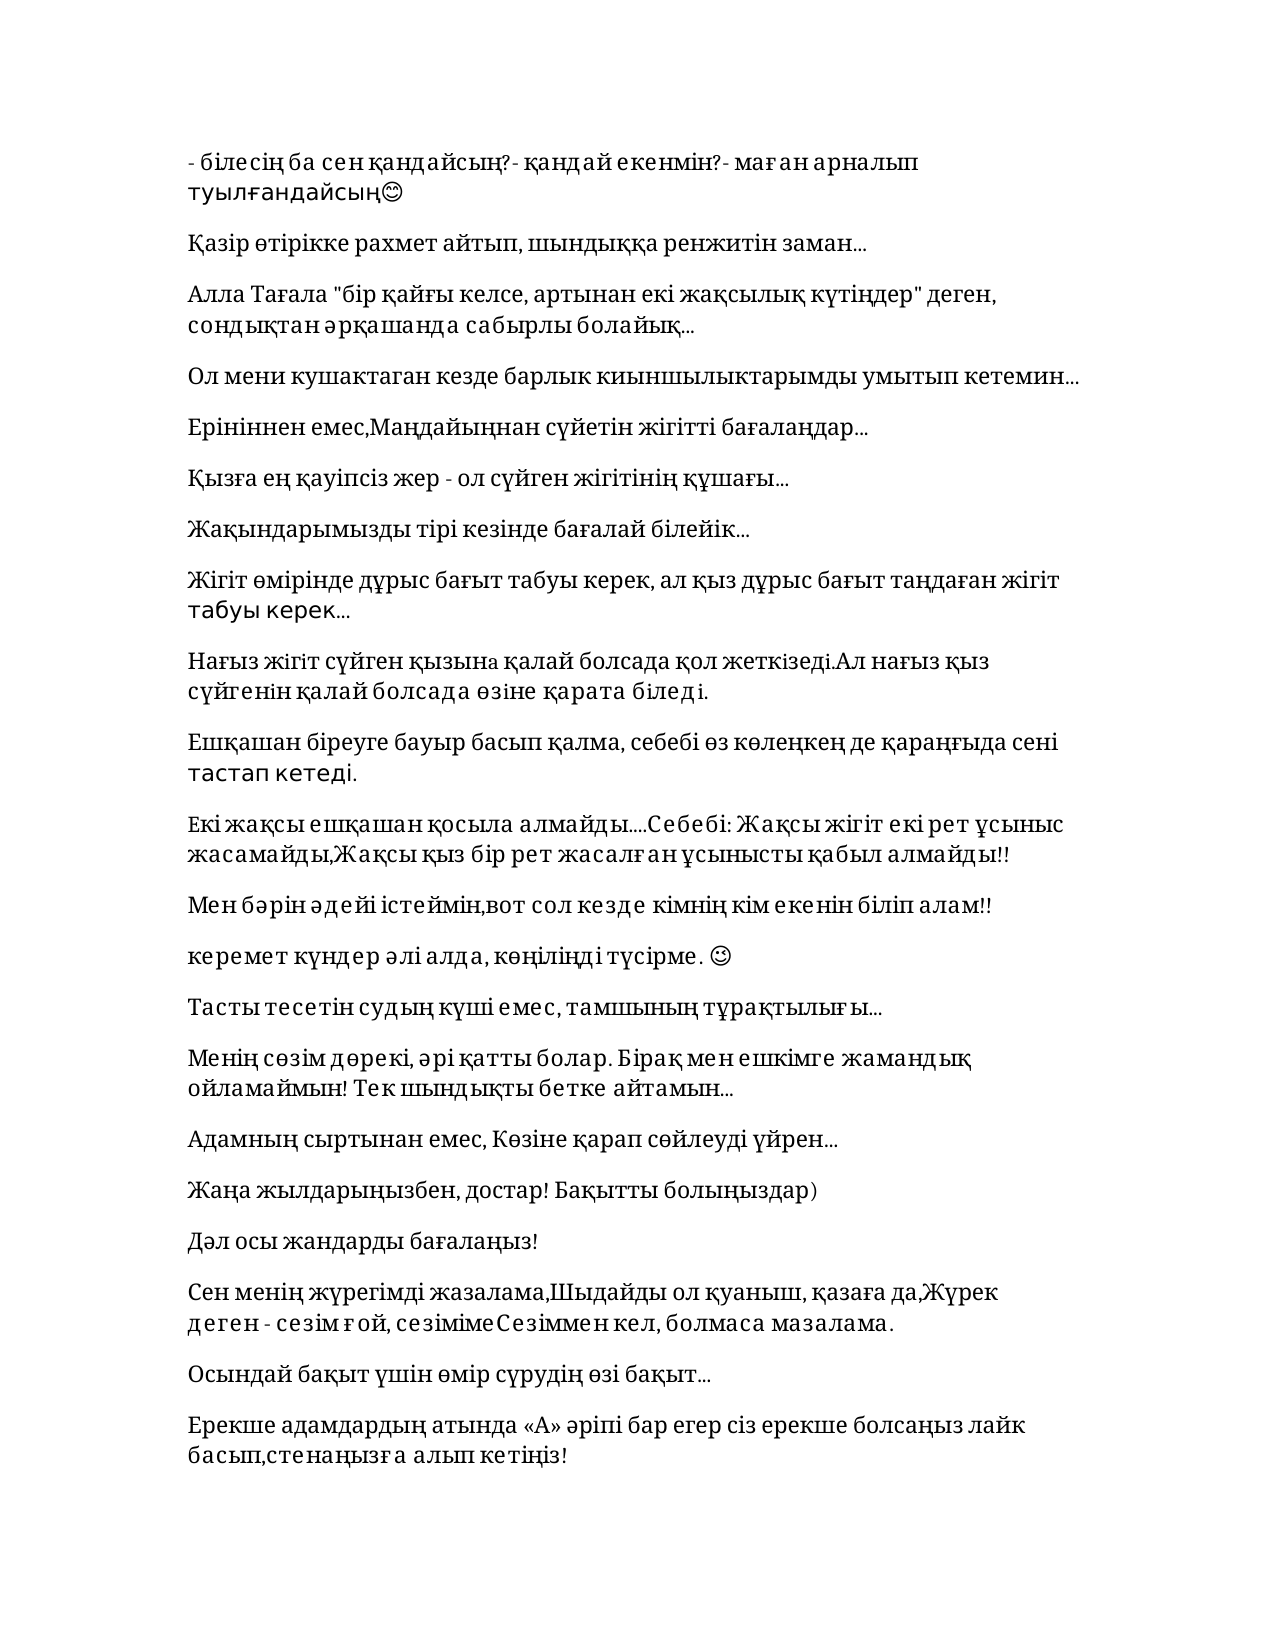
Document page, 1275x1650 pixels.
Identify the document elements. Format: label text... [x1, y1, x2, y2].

text Нағыз жiгiт сүйген қызынa қалай болсада қол жеткiзедi.Ал нағыз қыз сүйгенiн қалай болсада өзiне қарата бiледi. [187, 649, 1087, 706]
text Жақындарымызды тірі кезінде бағалай білейік... [187, 517, 1087, 543]
text Ол мени кушактаган кезде барлык киыншылыктарымды умытып кетемин... [187, 363, 1087, 390]
text керемет күндер әлі алда, көңіліңді түсірме. 😉 [187, 944, 1087, 970]
text Қазір өтірікке рахмет айтып, шындыққа ренжитін заман... [187, 231, 1087, 258]
text Қызға ең қауіпсіз жер - ол сүйген жігітінің құшағы... [187, 466, 1087, 492]
text Дəл осы жандарды бағалаңыз! [187, 1229, 1087, 1256]
text - білесің ба сен қандайсың?- қандай екенмін?- маған арналып туылғандайсың😊 [187, 150, 1087, 207]
text Ерініннен емес,Маңдайыңнан сүйетін жігітті бағалаңдар... [187, 414, 1087, 441]
text Ешқашан біреуге бауыр басып қалма, себебі өз көлеңкең де қараңғыда сені тастап кетеді. [187, 730, 1087, 787]
text Жаңа жылдарыңызбен, достар! Бақытты болыңыздар) [187, 1178, 1087, 1204]
text Мен бәрін әдейі істеймін,вот сол кезде кімнің кім екенін біліп алам!! [187, 893, 1087, 919]
text Ерекше адамдардың атында «А» әріпі бар егер сіз ерекше болсаңыз лайк басып,стенаңызға алып кетіңіз! [187, 1412, 1087, 1469]
text Осындай бақыт үшін өмір сүрудің өзі бақыт... [187, 1361, 1087, 1388]
text Тасты тесетін судың күші емес, тамшының тұрақтылығы... [187, 995, 1087, 1021]
text Сен менің жүрегімді жазалама,Шыдайды ол қуаныш, қазаға да,Жүрек деген - сезім ғой, сезімімеСезіммен кел, болмаса мазалама. [187, 1280, 1087, 1337]
text Менің сөзім дөрекі, әрі қатты болар. Бірақ мен ешкімге жамандық ойламаймын! Тек шындықты бетке айтамын... [187, 1046, 1087, 1102]
text Eкі жақсы ешқашан қосыла алмайды....Себебі: Жақсы жігіт екі рет ұсыныс жасамайды,Жақсы қыз бір рет жасалған ұсынысты қабыл алмайды!! [187, 811, 1087, 868]
text Алла Тағала "бір қайғы келсе, артынан екі жақсылық күтіңдер" деген, сондықтан әрқашанда сабырлы болайық... [187, 282, 1087, 339]
text Жігіт өмірінде дұрыс бағыт табуы керек, ал қыз дұрыс бағыт таңдаған жігіт табуы керек... [187, 568, 1087, 624]
text Адамның сыртынан емес, Көзіне қарап сөйлеуді үйрен... [187, 1127, 1087, 1153]
